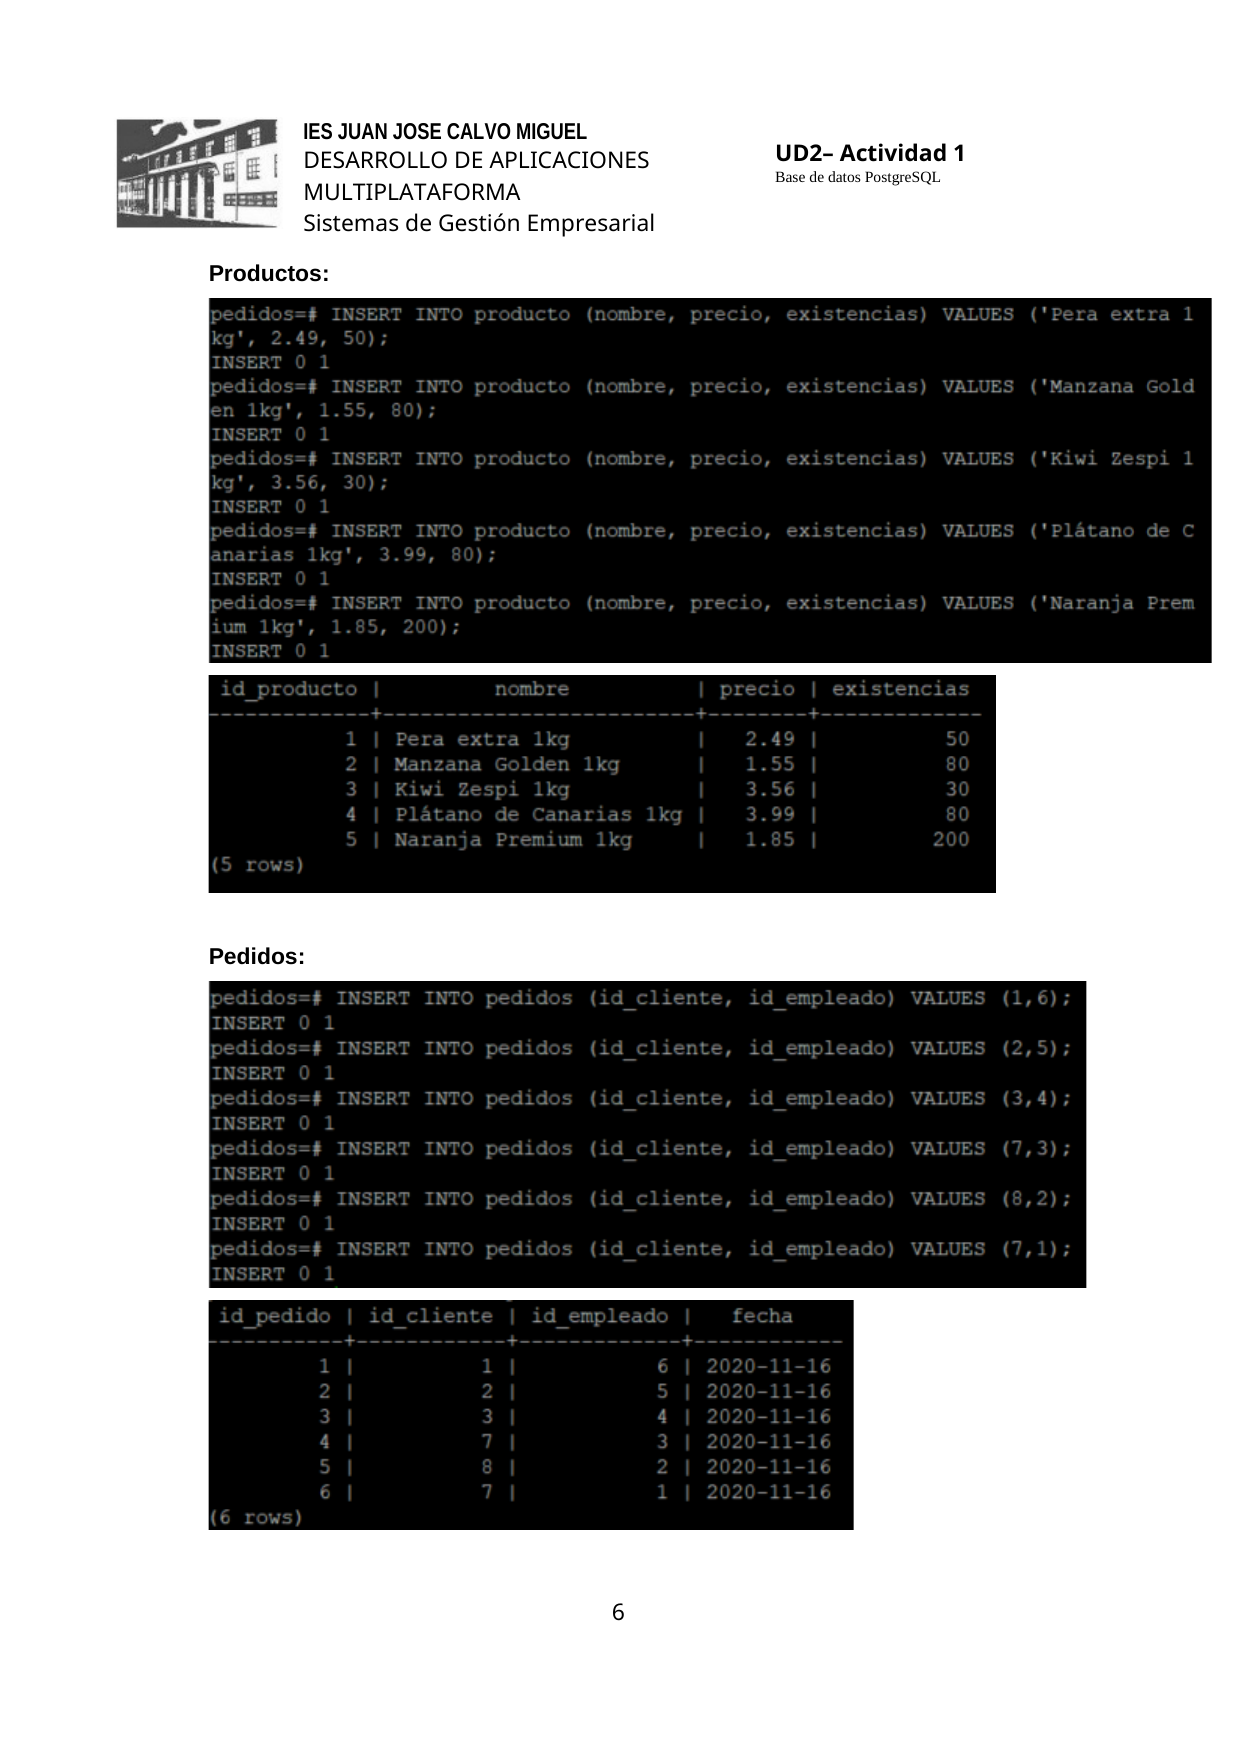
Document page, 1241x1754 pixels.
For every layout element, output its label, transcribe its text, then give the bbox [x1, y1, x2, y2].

picture [208, 1300, 854, 1530]
text Pedidos: [177, 943, 1122, 969]
picture [208, 981, 1087, 1288]
picture [208, 298, 1212, 663]
picture [113, 117, 284, 229]
picture [208, 675, 996, 893]
text Productos: [177, 260, 1122, 286]
